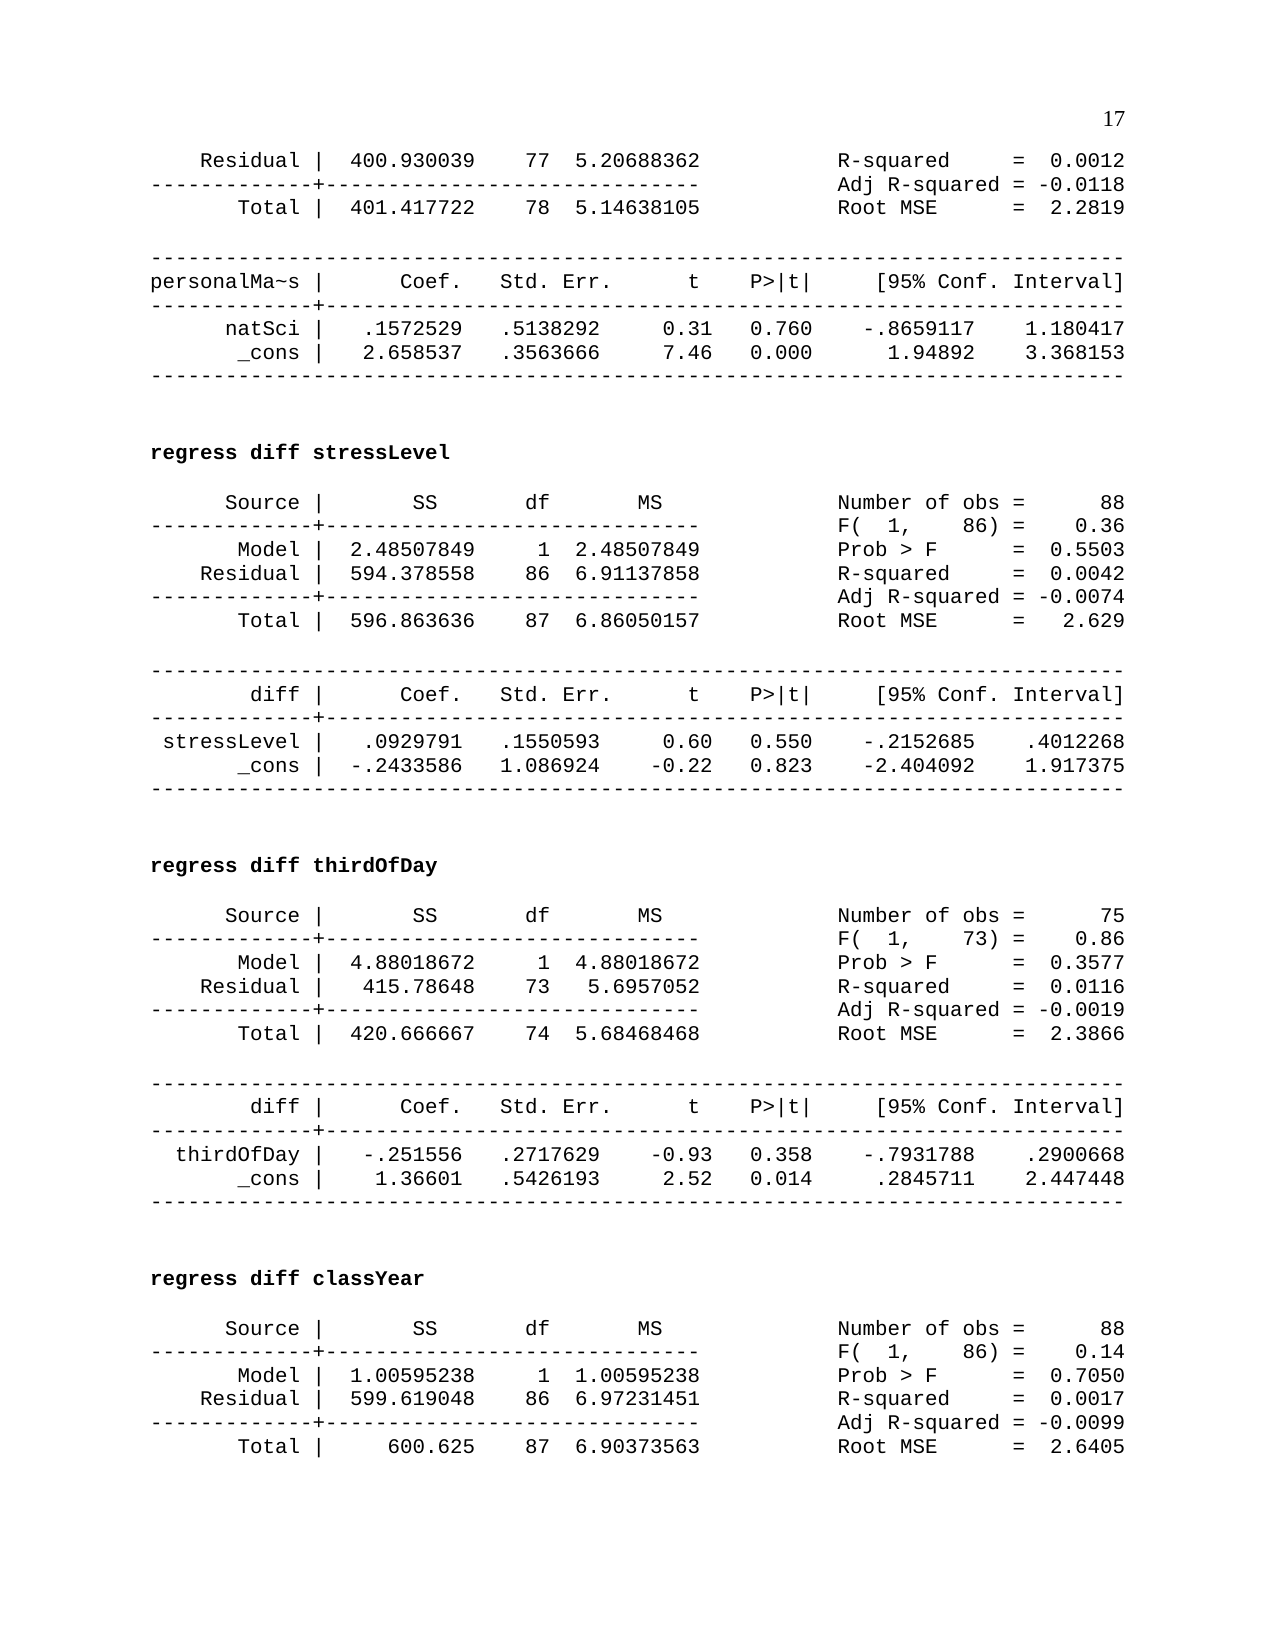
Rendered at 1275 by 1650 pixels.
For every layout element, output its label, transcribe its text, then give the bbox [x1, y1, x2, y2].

text natSci | .1572529 .5138292 0.31 0.760 -.8659117 1.180417 [150, 318, 1125, 342]
text ------------------------------------------------------------------------------ [150, 778, 1125, 802]
text Source | SS df MS Number of obs = 88 [150, 1317, 1125, 1341]
text diff | Coef. Std. Err. t P>|t| [95% Conf. Interval] [150, 1097, 1125, 1120]
text Residual | 415.78648 73 5.6957052 R-squared = 0.0116 [150, 976, 1125, 999]
text Residual | 594.378558 86 6.91137858 R-squared = 0.0042 [150, 563, 1125, 586]
text Total | 596.863636 87 6.86050157 Root MSE = 2.629 [150, 610, 1125, 634]
text -------------+------------------------------ Adj R-squared = -0.0118 [150, 174, 1125, 197]
text -------------+------------------------------ Adj R-squared = -0.0019 [150, 999, 1125, 1023]
text regress diff thirdOfDay [150, 855, 1125, 878]
text ------------------------------------------------------------------------------ [150, 660, 1125, 684]
text -------------+------------------------------ F( 1, 86) = 0.36 [150, 516, 1125, 539]
text thirdOfDay | -.251556 .2717629 -0.93 0.358 -.7931788 .2900668 [150, 1144, 1125, 1167]
text Total | 401.417722 78 5.14638105 Root MSE = 2.2819 [150, 197, 1125, 221]
text Source | SS df MS Number of obs = 88 [150, 492, 1125, 516]
text Source | SS df MS Number of obs = 75 [150, 905, 1125, 928]
text _cons | 2.658537 .3563666 7.46 0.000 1.94892 3.368153 [150, 342, 1125, 366]
text -------------+------------------------------ Adj R-squared = -0.0074 [150, 586, 1125, 610]
text -------------+------------------------------ Adj R-squared = -0.0099 [150, 1412, 1125, 1436]
text Model | 4.88018672 1 4.88018672 Prob > F = 0.3577 [150, 952, 1125, 976]
text _cons | 1.36601 .5426193 2.52 0.014 .2845711 2.447448 [150, 1167, 1125, 1191]
text stressLevel | .0929791 .1550593 0.60 0.550 -.2152685 .4012268 [150, 731, 1125, 755]
text regress diff classYear [150, 1267, 1125, 1291]
text -------------+---------------------------------------------------------------- [150, 1120, 1125, 1144]
text ------------------------------------------------------------------------------ [150, 1191, 1125, 1215]
text Residual | 599.619048 86 6.97231451 R-squared = 0.0017 [150, 1388, 1125, 1412]
text personalMa~s | Coef. Std. Err. t P>|t| [95% Conf. Interval] [150, 271, 1125, 294]
text Model | 1.00595238 1 1.00595238 Prob > F = 0.7050 [150, 1365, 1125, 1388]
text Total | 600.625 87 6.90373563 Root MSE = 2.6405 [150, 1436, 1125, 1459]
text Total | 420.666667 74 5.68468468 Root MSE = 2.3866 [150, 1023, 1125, 1047]
text -------------+---------------------------------------------------------------- [150, 707, 1125, 731]
text diff | Coef. Std. Err. t P>|t| [95% Conf. Interval] [150, 684, 1125, 707]
text -------------+---------------------------------------------------------------- [150, 294, 1125, 318]
text regress diff stressLevel [150, 442, 1125, 466]
text _cons | -.2433586 1.086924 -0.22 0.823 -2.404092 1.917375 [150, 755, 1125, 778]
text -------------+------------------------------ F( 1, 73) = 0.86 [150, 928, 1125, 952]
text -------------+------------------------------ F( 1, 86) = 0.14 [150, 1341, 1125, 1365]
text ------------------------------------------------------------------------------ [150, 247, 1125, 271]
text ------------------------------------------------------------------------------ [150, 1073, 1125, 1097]
text Residual | 400.930039 77 5.20688362 R-squared = 0.0012 [150, 150, 1125, 174]
text Model | 2.48507849 1 2.48507849 Prob > F = 0.5503 [150, 539, 1125, 563]
text ------------------------------------------------------------------------------ [150, 366, 1125, 389]
